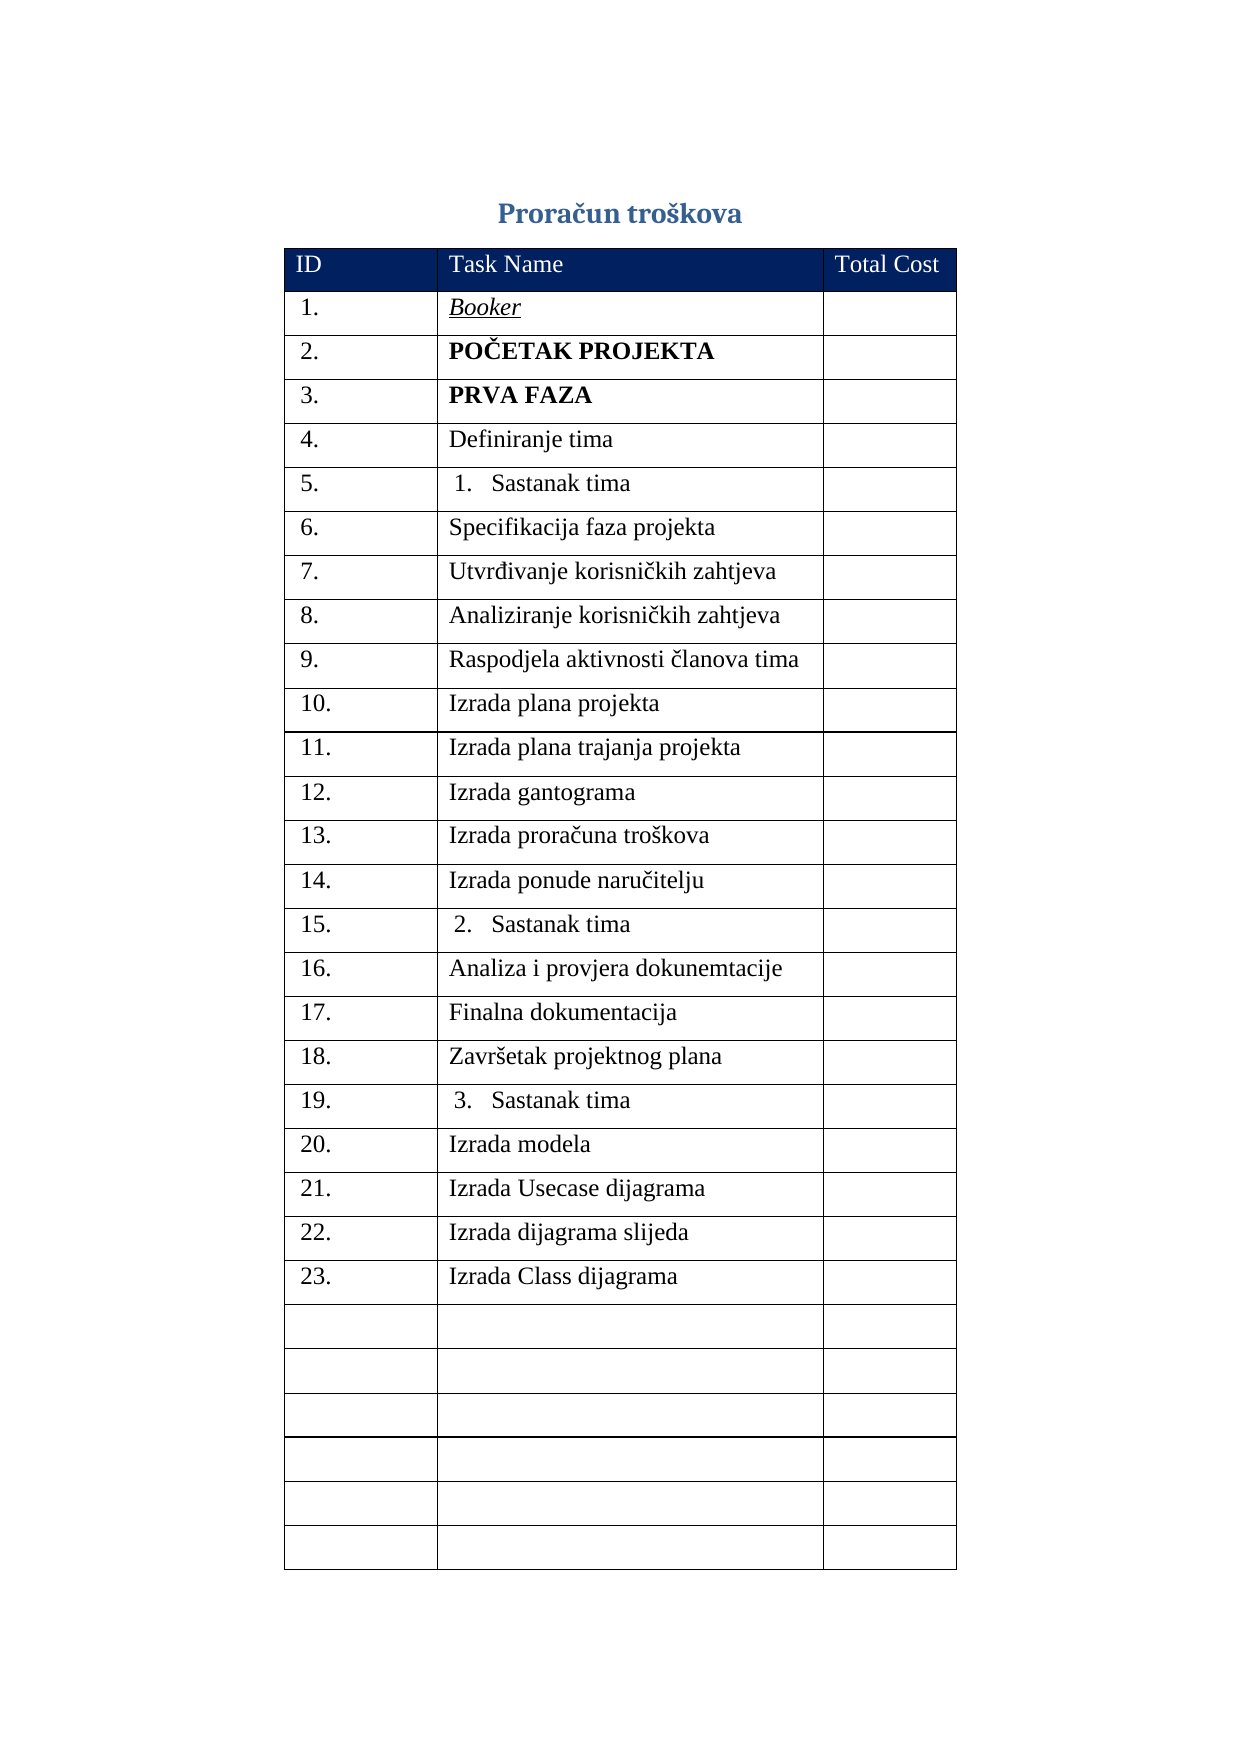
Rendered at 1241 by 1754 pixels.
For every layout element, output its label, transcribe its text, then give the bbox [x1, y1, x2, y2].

table_cell [438, 1438, 823, 1481]
table_header Total Cost [824, 249, 956, 291]
table_cell [285, 512, 437, 555]
table_cell Izrada ponude naručitelju [438, 865, 823, 908]
table_cell Finalna dokumentacija [438, 997, 823, 1040]
table_cell [824, 1217, 956, 1260]
table_cell Sastanak tima [438, 1085, 823, 1128]
table_cell [285, 1041, 437, 1084]
table_cell Izrada Usecase dijagrama [438, 1173, 823, 1216]
table_cell [824, 1438, 956, 1481]
table_cell [824, 821, 956, 864]
table_cell Izrada modela [438, 1129, 823, 1172]
table_cell [824, 292, 956, 335]
table_cell Izrada dijagrama slijeda [438, 1217, 823, 1260]
table_header Task Name [438, 249, 823, 291]
table_cell [285, 1349, 437, 1392]
table_cell [824, 953, 956, 996]
table_cell Sastanak tima [438, 909, 823, 952]
table_cell [438, 1305, 823, 1348]
table_cell [285, 1438, 437, 1481]
table_cell [824, 1041, 956, 1084]
table_cell [285, 997, 437, 1040]
table_cell [285, 909, 437, 952]
table_cell Utvrđivanje korisničkih zahtjeva [438, 556, 823, 599]
table_cell Završetak projektnog plana [438, 1041, 823, 1084]
table_cell [285, 468, 437, 511]
table_cell [285, 1173, 437, 1216]
table_cell [285, 1394, 437, 1436]
table_cell [824, 1173, 956, 1216]
table_cell [824, 1085, 956, 1128]
table_cell [824, 689, 956, 731]
table_cell [824, 1305, 956, 1348]
table_cell [285, 1305, 437, 1348]
table_cell [285, 600, 437, 643]
table_cell Analiza i provjera dokunemtacije [438, 953, 823, 996]
table_cell [285, 644, 437, 687]
table_cell Analiziranje korisničkih zahtjeva [438, 600, 823, 643]
table_cell [824, 336, 956, 379]
table_cell Izrada plana trajanja projekta [438, 733, 823, 776]
table_cell PRVA FAZA [438, 380, 823, 423]
table_cell [285, 689, 437, 731]
table_cell [824, 512, 956, 555]
table_cell [285, 1085, 437, 1128]
table_cell Izrada plana projekta [438, 689, 823, 731]
table_cell [285, 292, 437, 335]
table_cell [824, 909, 956, 952]
table_cell [285, 821, 437, 864]
table_cell [285, 1526, 437, 1569]
table_cell [438, 1394, 823, 1436]
table_cell [824, 997, 956, 1040]
table_cell [285, 953, 437, 996]
table_cell [824, 865, 956, 908]
table_cell [824, 1482, 956, 1524]
subtitle Proračun troškova [148, 198, 1093, 231]
table_cell [285, 1217, 437, 1260]
table_cell Sastanak tima [438, 468, 823, 511]
table_cell [285, 556, 437, 599]
table_cell Booker [438, 292, 823, 335]
table_cell [285, 1482, 437, 1524]
table_cell [285, 1129, 437, 1172]
table_cell [824, 733, 956, 776]
table_cell [285, 733, 437, 776]
table_cell Specifikacija faza projekta [438, 512, 823, 555]
table_cell [285, 1261, 437, 1304]
table_cell [438, 1482, 823, 1524]
table_cell [285, 777, 437, 819]
table_cell [285, 865, 437, 908]
table_cell POČETAK PROJEKTA [438, 336, 823, 379]
table_cell Izrada Class dijagrama [438, 1261, 823, 1304]
table_cell [824, 1261, 956, 1304]
table_cell [285, 380, 437, 423]
table_cell [824, 424, 956, 467]
table_cell [285, 424, 437, 467]
table_cell Definiranje tima [438, 424, 823, 467]
table_cell [824, 600, 956, 643]
table_cell [438, 1526, 823, 1569]
table_cell [824, 644, 956, 687]
table_cell [824, 1526, 956, 1569]
table_cell Izrada proračuna troškova [438, 821, 823, 864]
table_cell [824, 1394, 956, 1436]
table_cell [824, 1349, 956, 1392]
table_cell Izrada gantograma [438, 777, 823, 819]
table_cell Raspodjela aktivnosti članova tima [438, 644, 823, 687]
table_cell [438, 1349, 823, 1392]
table_header ID [285, 249, 437, 291]
table_cell [824, 556, 956, 599]
table_cell [824, 777, 956, 819]
table_cell [824, 1129, 956, 1172]
table_cell [285, 336, 437, 379]
table_cell [824, 468, 956, 511]
table_cell [824, 380, 956, 423]
